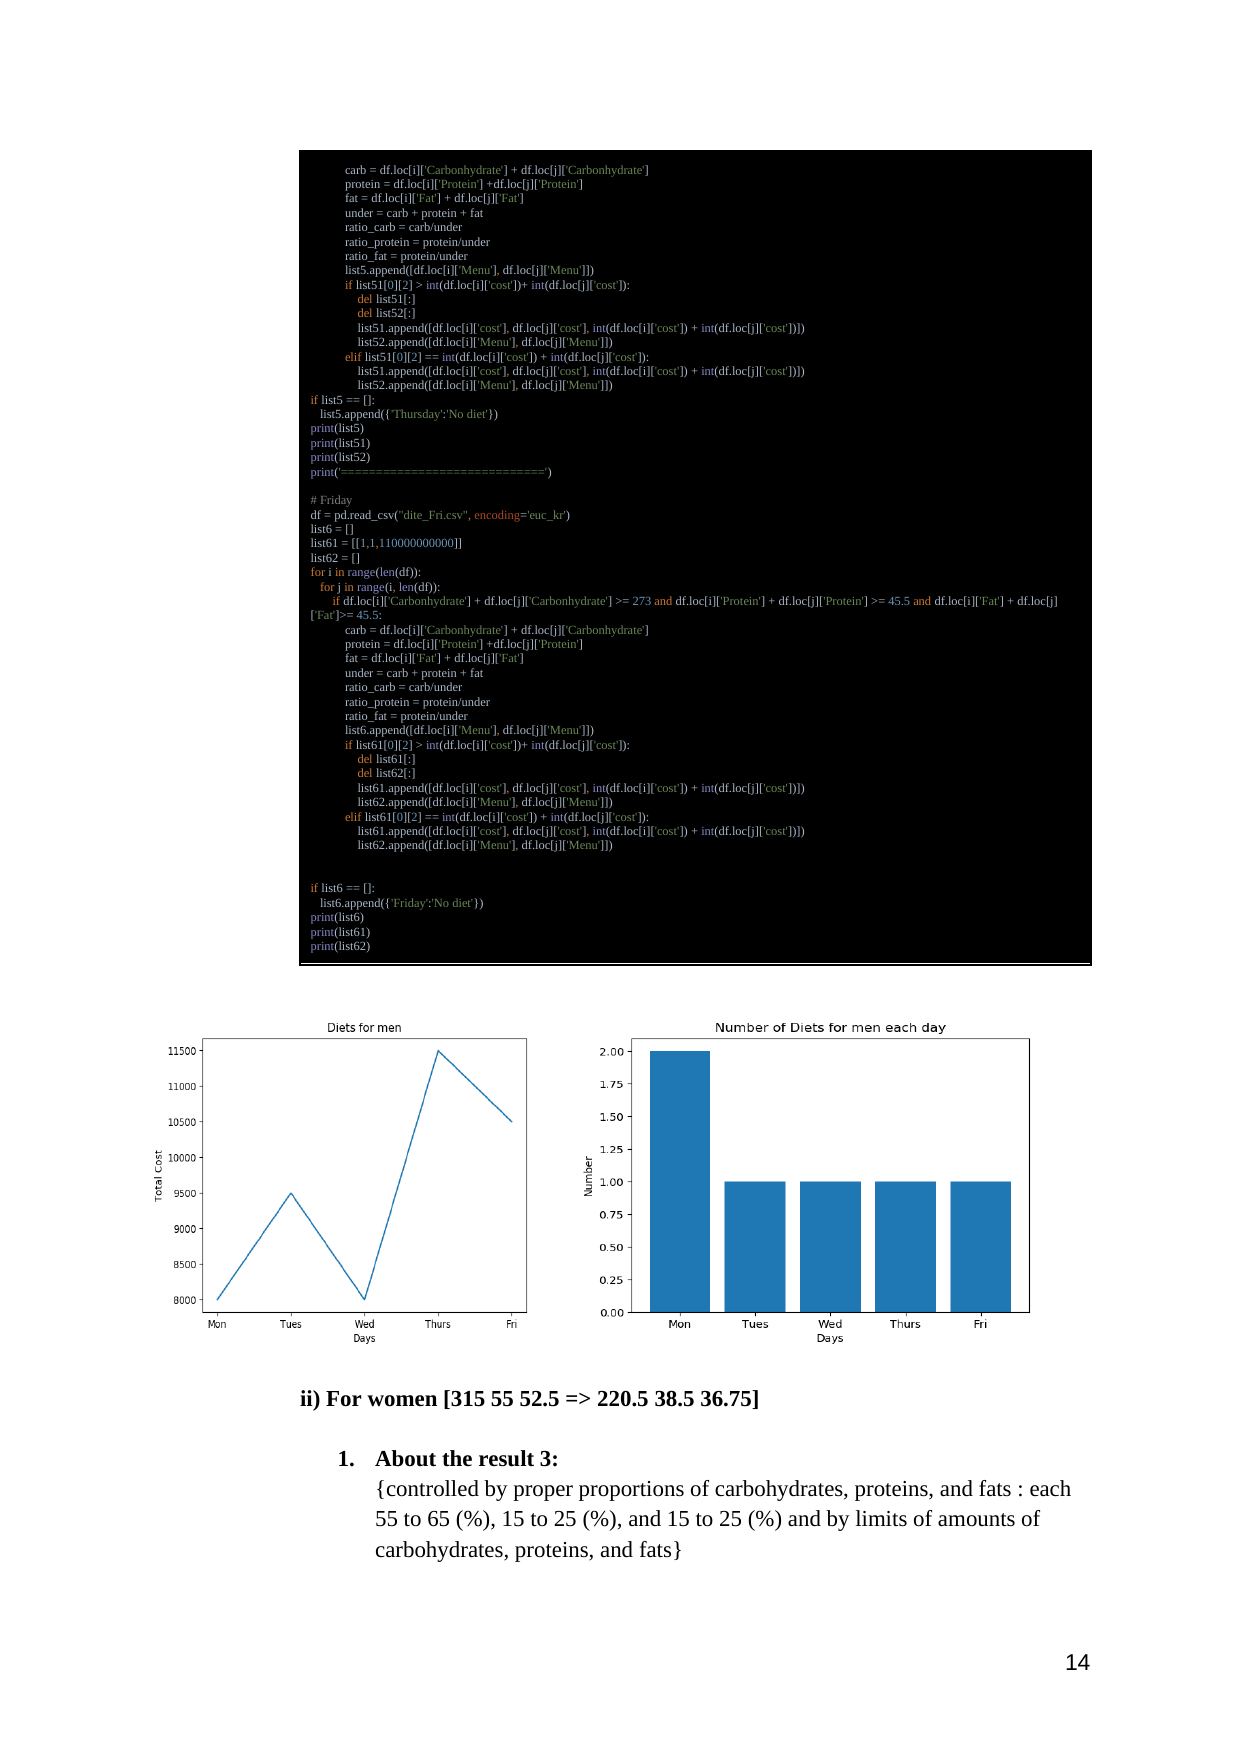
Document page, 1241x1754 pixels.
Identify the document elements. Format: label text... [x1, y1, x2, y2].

text {controlled by proper proportions of carbohydrates, proteins, and fats : each 55 to 65 (%), 15 to 25 (%), and 15 to 25 (%) and by limits of amounts of carbohydrates, proteins, and fats} [375, 1475, 1090, 1562]
picture [150, 995, 1080, 1351]
text ii) For women [315 55 52.5 => 220.5‬ 38.5‬ 36.75] [225, 1385, 1090, 1411]
list About the result 3: [337, 1445, 1090, 1471]
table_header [301, 152, 1090, 963]
